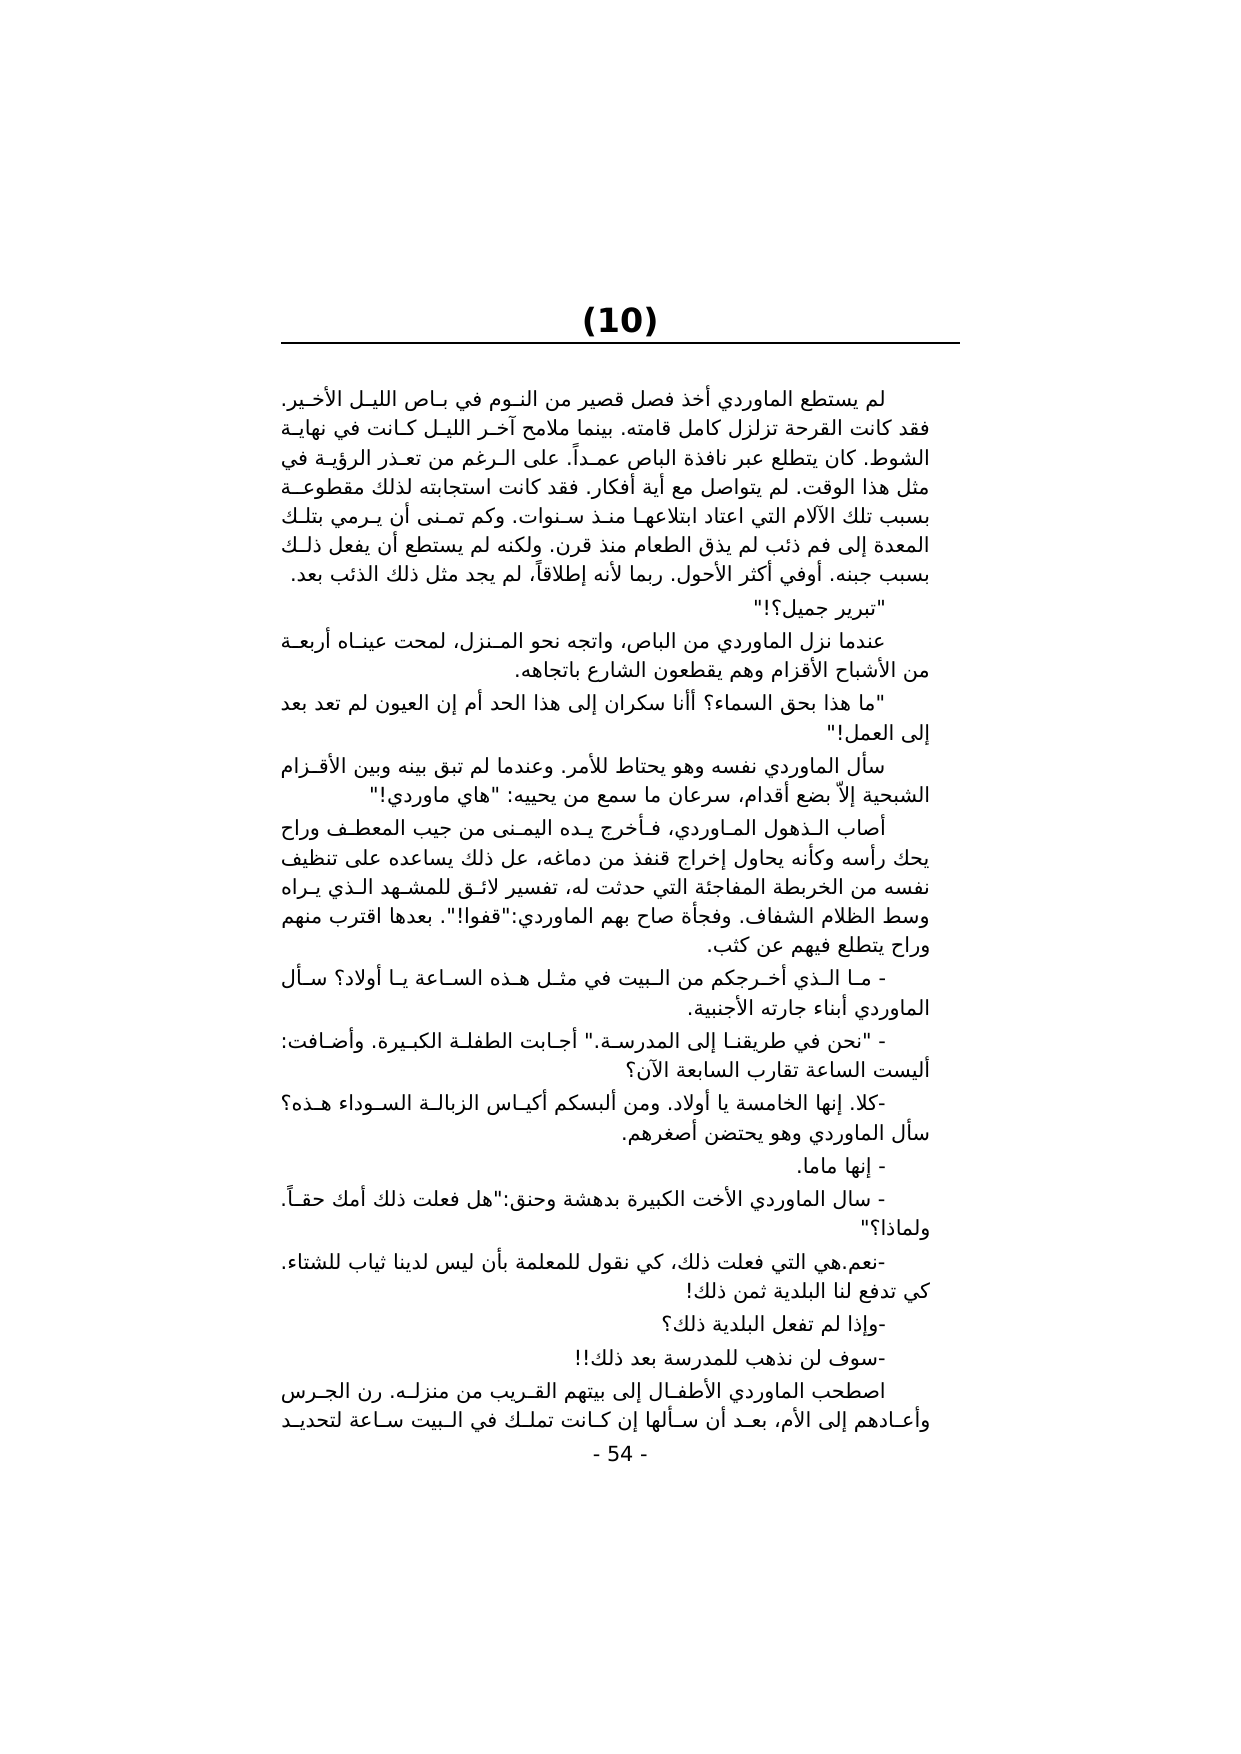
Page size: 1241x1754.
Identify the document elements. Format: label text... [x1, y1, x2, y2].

text -وإذا لم تفعل البلدية ذلك؟ [281, 1308, 930, 1337]
text أصاب الذهول الماوردي، فأخرج يده اليمنى من جيب المعطف وراح يحك رأسه وكأنه يحاول إخراج قنفذ من دماغه، عل ذلك يساعده على تنظيف نفسه من الخربطة المفاجئة التي حدثت له، تفسير لائق للمشهد الذي يراه وسط الظلام الشفاف. وفجأة صاح بهم الماوردي:"قفوا!". بعدها اقترب منهم وراح يتطلع فيهم عن كثب. [281, 812, 930, 958]
text عندما نزل الماوردي من الباص، واتجه نحو المنزل، لمحت عيناه أربعة من الأشباح الأقزام وهم يقطعون الشارع باتجاهه. [281, 625, 930, 683]
text سأل الماوردي نفسه وهو يحتاط للأمر. وعندما لم تبق بينه وبين الأقزام الشبحية إلاّ بضع أقدام، سرعان ما سمع من يحييه: "هاي ماوردي!" [281, 750, 930, 808]
text - "نحن في طريقنا إلى المدرسة." أجابت الطفلة الكبيرة. وأضافت: أليست الساعة تقارب السابعة الآن؟ [281, 1025, 930, 1083]
text - سال الماوردي الأخت الكبيرة بدهشة وحنق:"هل فعلت ذلك أمك حقاً. ولماذا؟" [281, 1183, 930, 1242]
text -سوف لن نذهب للمدرسة بعد ذلك!! [281, 1342, 930, 1371]
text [281, 1375, 930, 1433]
text -نعم.هي التي فعلت ذلك، كي نقول للمعلمة بأن ليس لدينا ثياب للشتاء. كي تدفع لنا البلدية ثمن ذلك! [281, 1246, 930, 1304]
text "ما هذا بحق السماء؟ أأنا سكران إلى هذا الحد أم إن العيون لم تعد بعد إلى العمل!" [281, 687, 930, 746]
text - إنها ماما. [281, 1150, 930, 1179]
text "تبرير جميل؟!" [281, 592, 930, 621]
text - ما الذي أخرجكم من البيت في مثل هذه الساعة يا أولاد؟ سأل الماوردي أبناء جارته الأجنبية. [281, 962, 930, 1021]
text -كلا. إنها الخامسة يا أولاد. ومن ألبسكم أكياس الزبالة السوداء هذه؟ سأل الماوردي وهو يحتضن أصغرهم. [281, 1087, 930, 1146]
subtitle (10) [281, 301, 960, 342]
text لم يستطع الماوردي أخذ فصل قصير من النوم في باص الليل الأخير. فقد كانت القرحة تزلزل كامل قامته. بينما ملامح آخر الليل كانت في نهاية الشوط. كان يتطلع عبر نافذة الباص عمداً. على الرغم من تعذر الرؤية في مثل هذا الوقت. لم يتواصل مع أية أفكار. فقد كانت استجابته لذلك مقطوعة بسبب تلك الآلام التي اعتاد ابتلاعها منذ سنوات. وكم تمنى أن يرمي بتلك المعدة إلى فم ذئب لم يذق الطعام منذ قرن. ولكنه لم يستطع أن يفعل ذلك بسبب جبنه. أوفي أكثر الأحول. ربما لأنه إطلاقاً، لم يجد مثل ذلك الذئب بعد. [281, 383, 930, 587]
